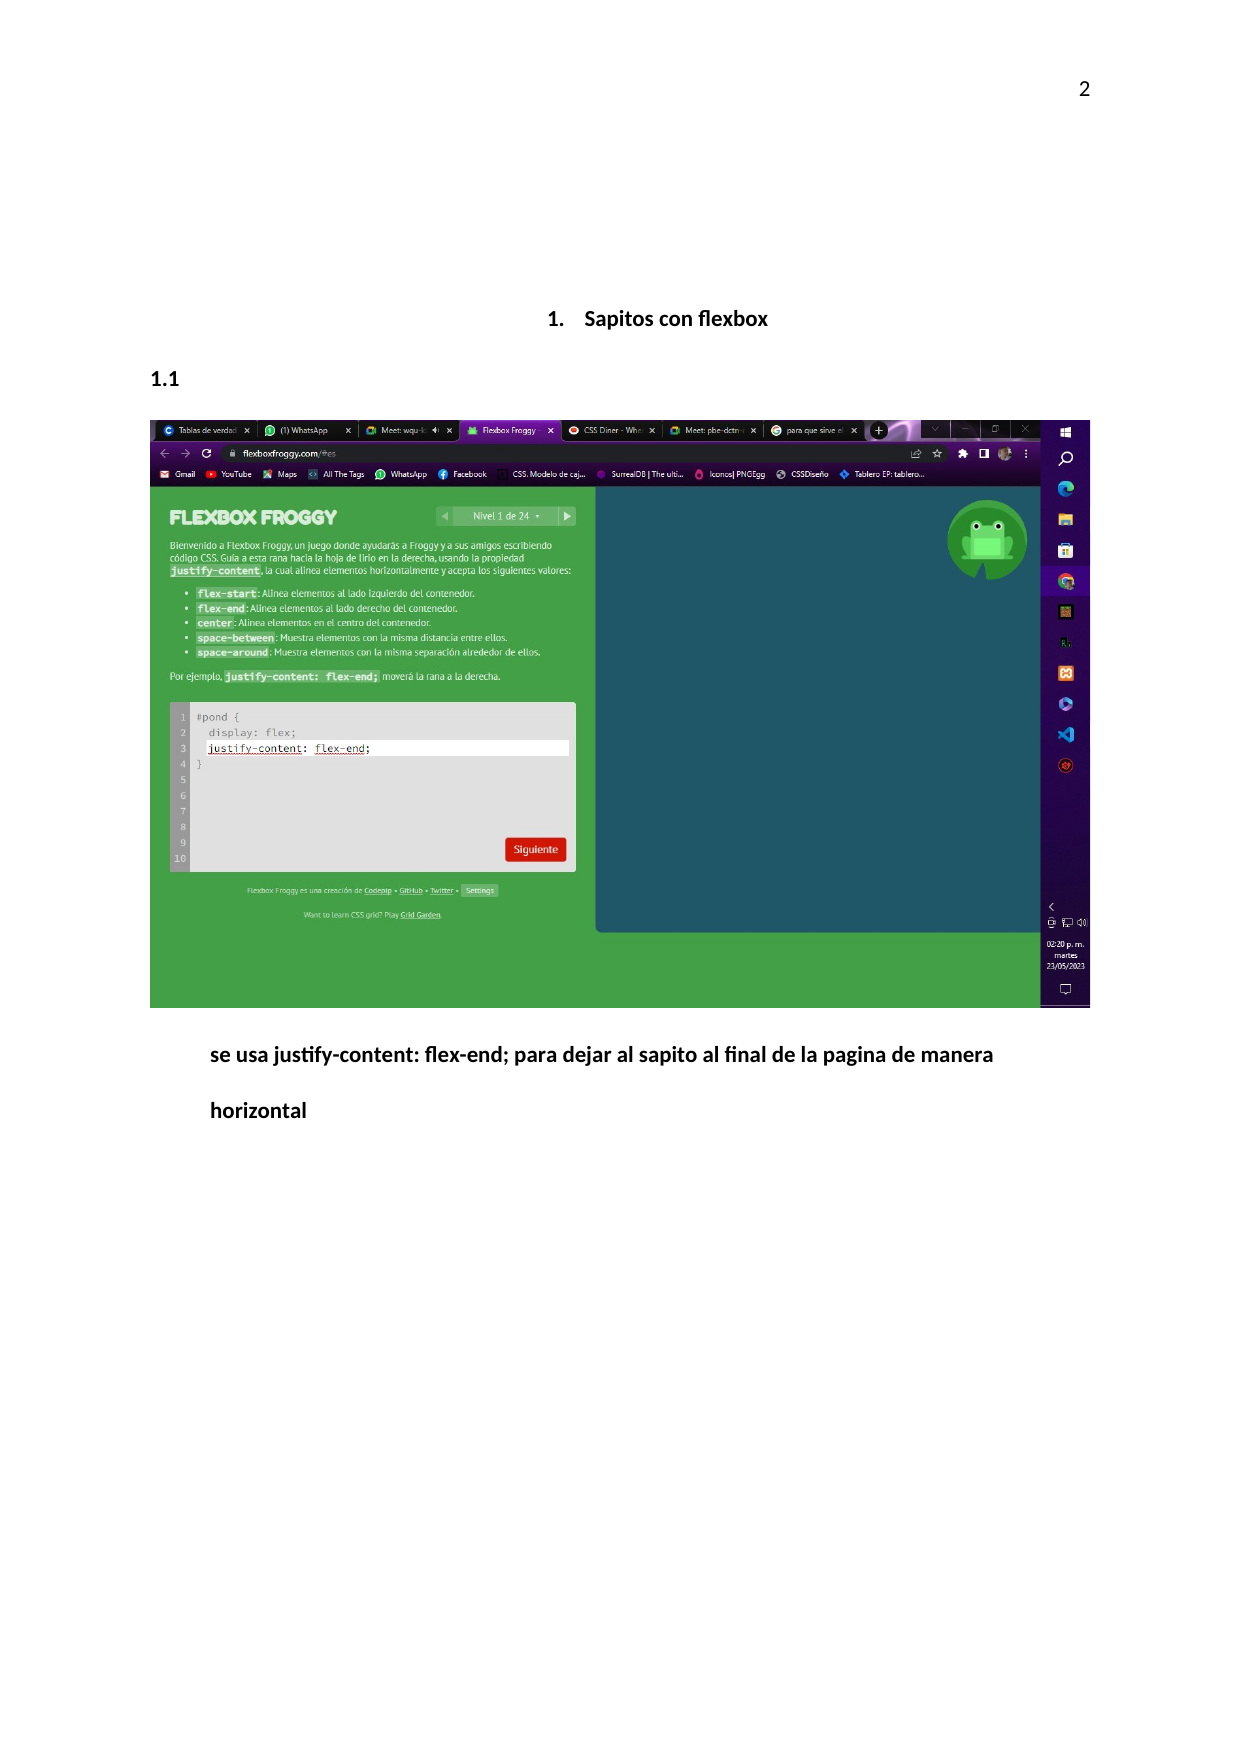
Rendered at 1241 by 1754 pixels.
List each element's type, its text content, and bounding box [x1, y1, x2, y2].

picture [150, 420, 1091, 1008]
text se usa justify-content: flex-end; para dejar al sapito al final de la pagina de manera horizontal [210, 1040, 1090, 1124]
list Sapitos con flexbox [225, 304, 1090, 332]
